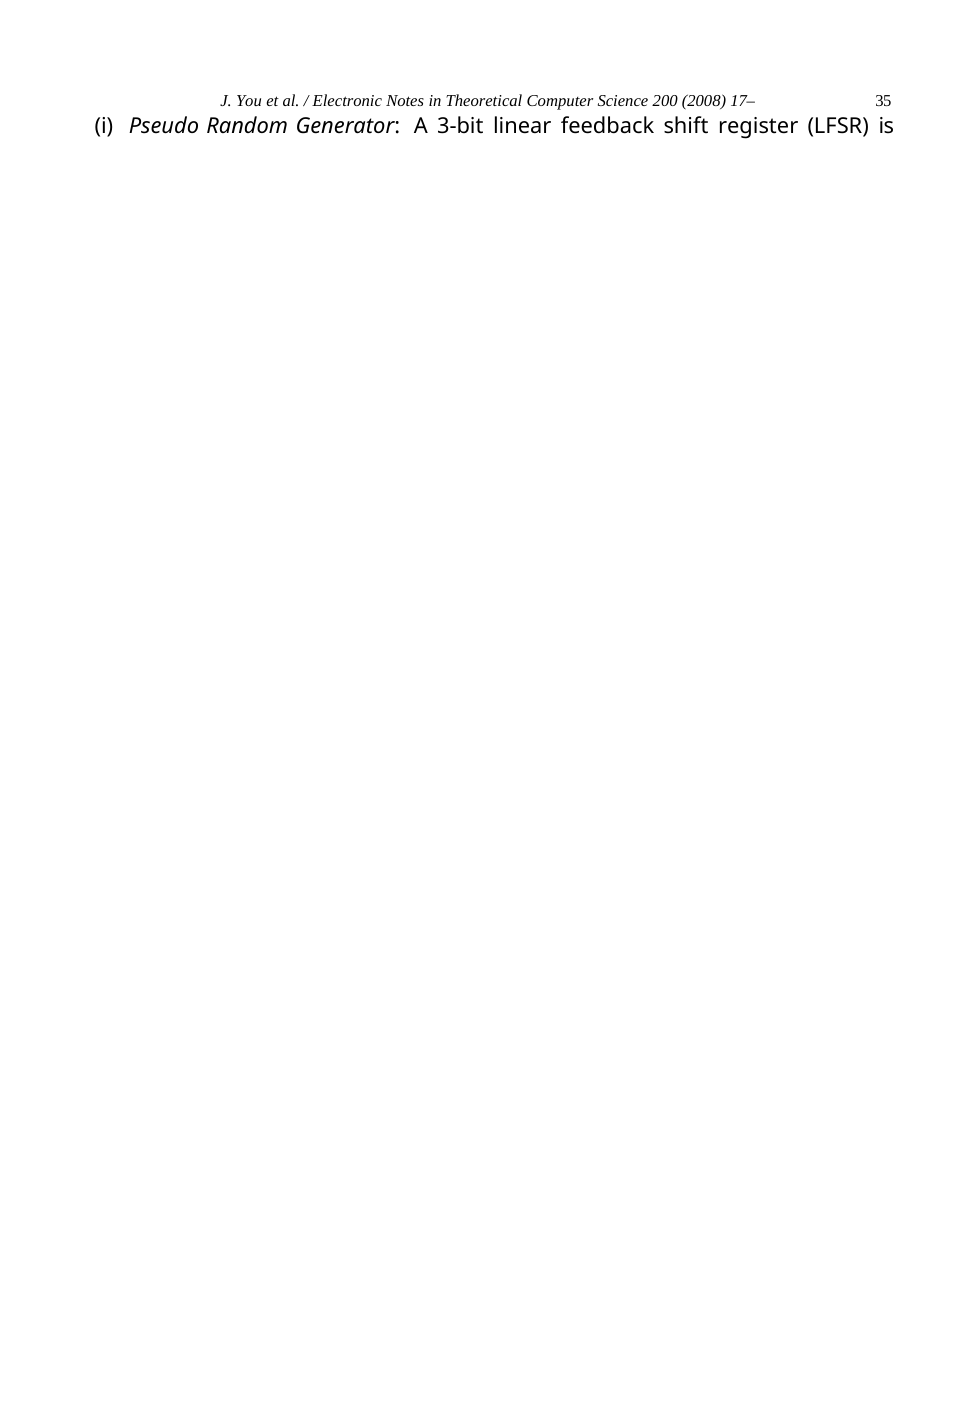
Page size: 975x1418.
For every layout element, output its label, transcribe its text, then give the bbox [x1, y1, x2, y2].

list Pseudo Random Generator: A 3-bit linear feedback shift register (LFSR) is [94, 110, 904, 140]
